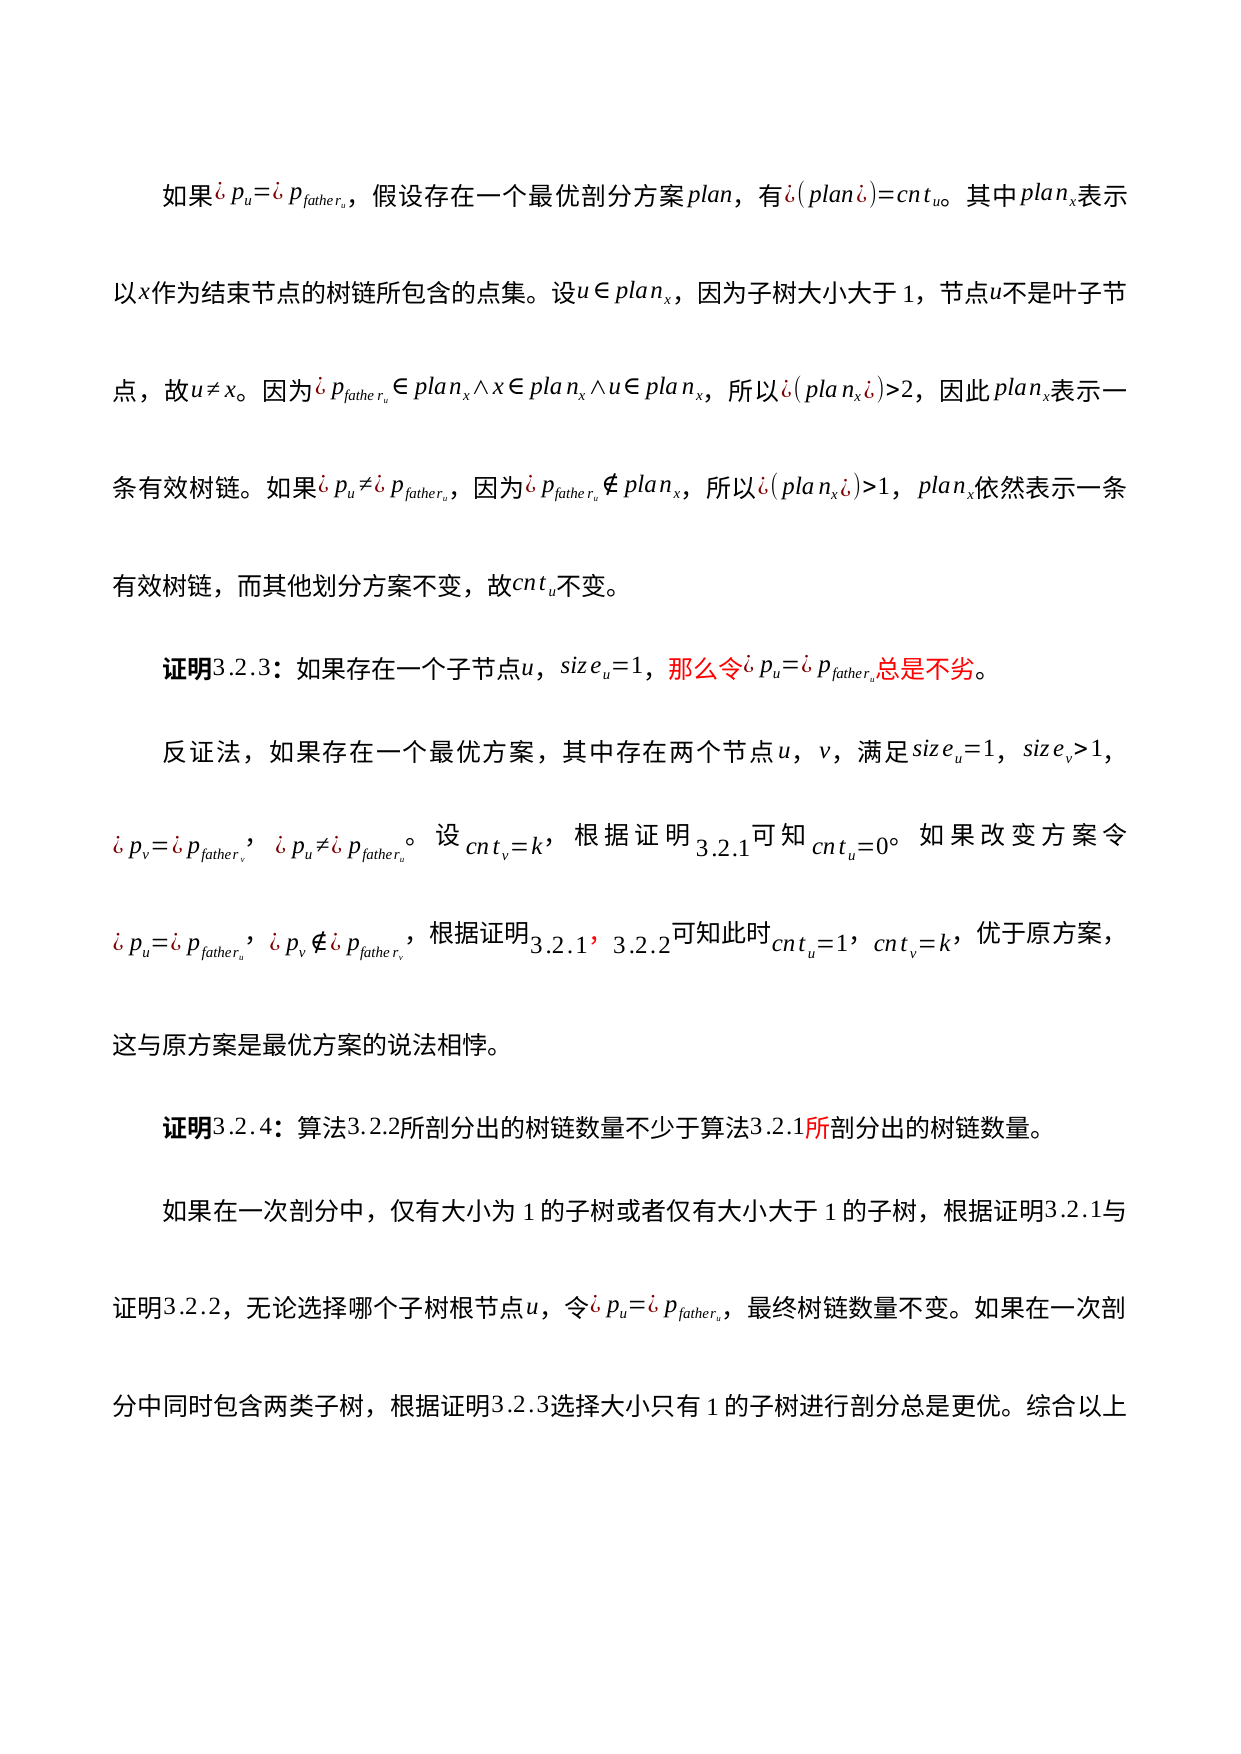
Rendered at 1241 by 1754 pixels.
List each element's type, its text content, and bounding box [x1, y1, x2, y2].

text 证明：如果存在一个子节点，，那么令总是不劣。 [112, 635, 1128, 700]
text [112, 1177, 1128, 1437]
text 证明：算法所剖分出的树链数量不少于算法所剖分出的树链数量。 [112, 1094, 1128, 1159]
text 反证法，如果存在一个最优方案，其中存在两个节点，，满足，，，。设，根据证明可知。如果改变方案令，，根据证明，可知此时，，优于原方案，这与原方案是最优方案的说法相悖。 [112, 718, 1128, 1076]
text 如果，假设存在一个最优剖分方案，有。其中表示以作为结束节点的树链所包含的点集。设，因为子树大小大于1，节点不是叶子节点，故。因为，所以，因此表示一条有效树链。如果，因为，所以，依然表示一条有效树链，而其他划分方案不变，故不变。 [112, 162, 1128, 617]
